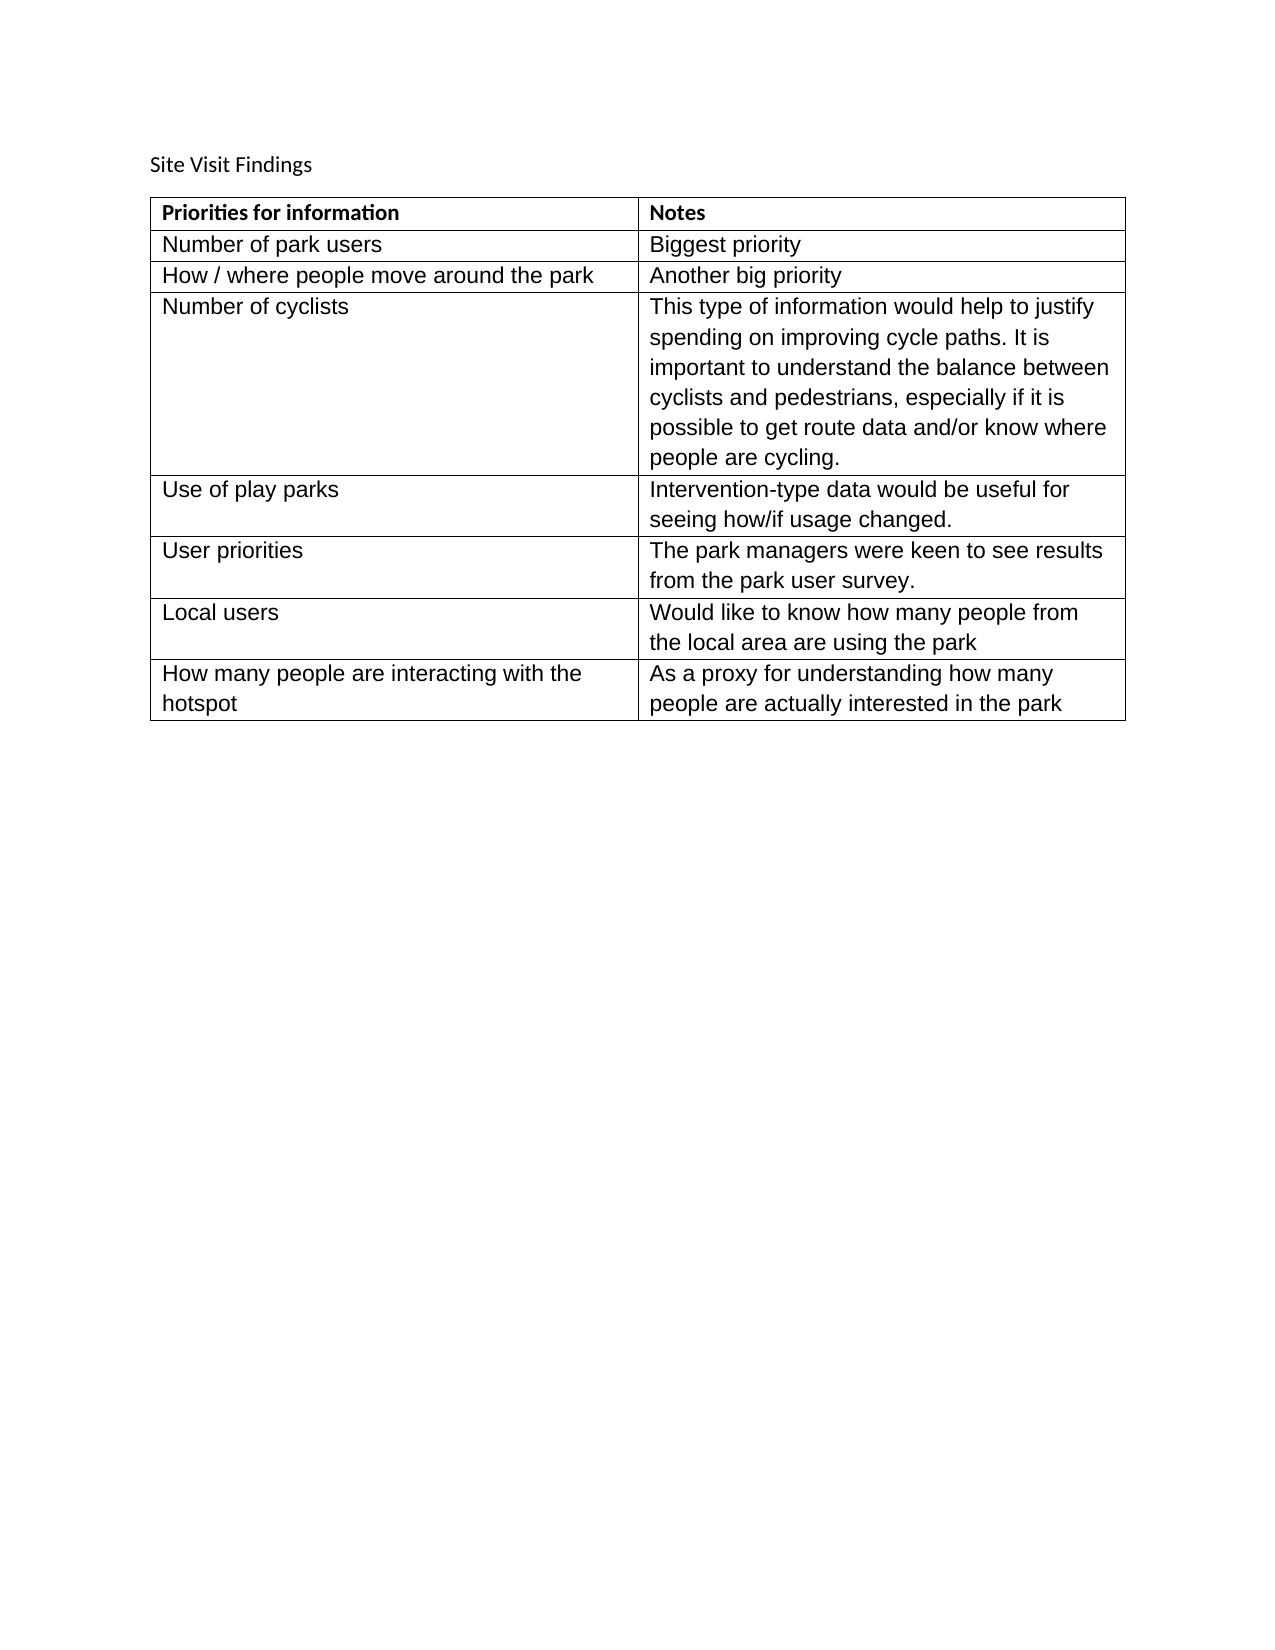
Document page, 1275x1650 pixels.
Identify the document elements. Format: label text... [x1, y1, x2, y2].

table_cell User priorities [151, 537, 638, 597]
table_cell How many people are interacting with the hotspot [151, 660, 638, 720]
table_cell Would like to know how many people from the local area are using the park [639, 599, 1125, 659]
table_cell Number of cyclists [151, 293, 638, 474]
table_cell How / where people move around the park [151, 262, 638, 292]
table_cell Biggest priority [639, 231, 1125, 261]
table_cell This type of information would help to justify spending on improving cycle paths. It is important to understand the balance between cyclists and pedestrians, especially if it is possible to get route data and/or know where people are cycling. [639, 293, 1125, 474]
table_header Priorities for information [151, 198, 638, 230]
table_cell Another big priority [639, 262, 1125, 292]
table_cell The park managers were keen to see results from the park user survey. [639, 537, 1125, 597]
table_cell Number of park users [151, 231, 638, 261]
table_cell Use of play parks [151, 476, 638, 536]
table_cell As a proxy for understanding how many people are actually interested in the park [639, 660, 1125, 720]
table_cell Local users [151, 599, 638, 659]
table_cell Intervention-type data would be useful for seeing how/if usage changed. [639, 476, 1125, 536]
text Site Visit Findings [150, 150, 1125, 178]
table_header Notes [639, 198, 1125, 230]
